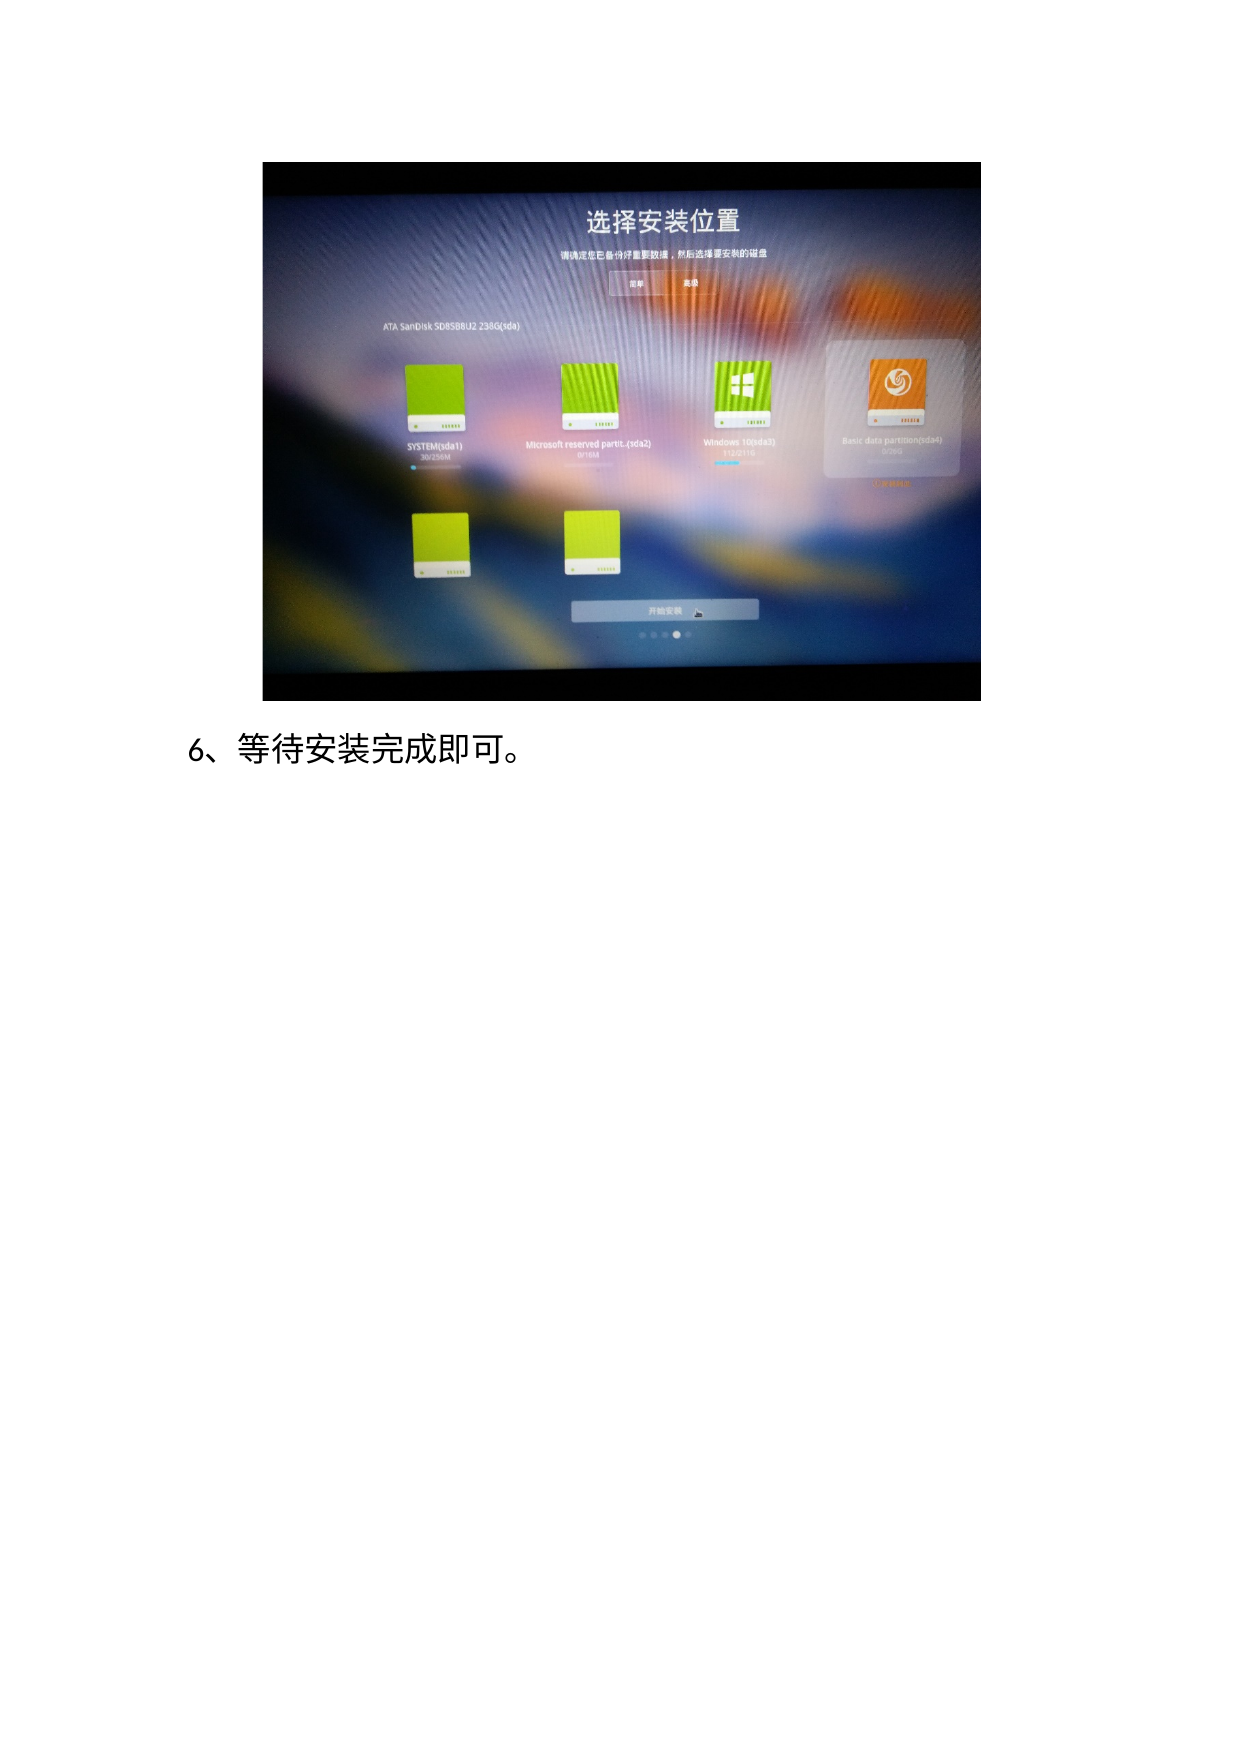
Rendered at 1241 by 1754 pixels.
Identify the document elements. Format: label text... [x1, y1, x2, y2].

picture [262, 162, 981, 701]
text 6、等待安装完成即可。 [187, 714, 1053, 779]
